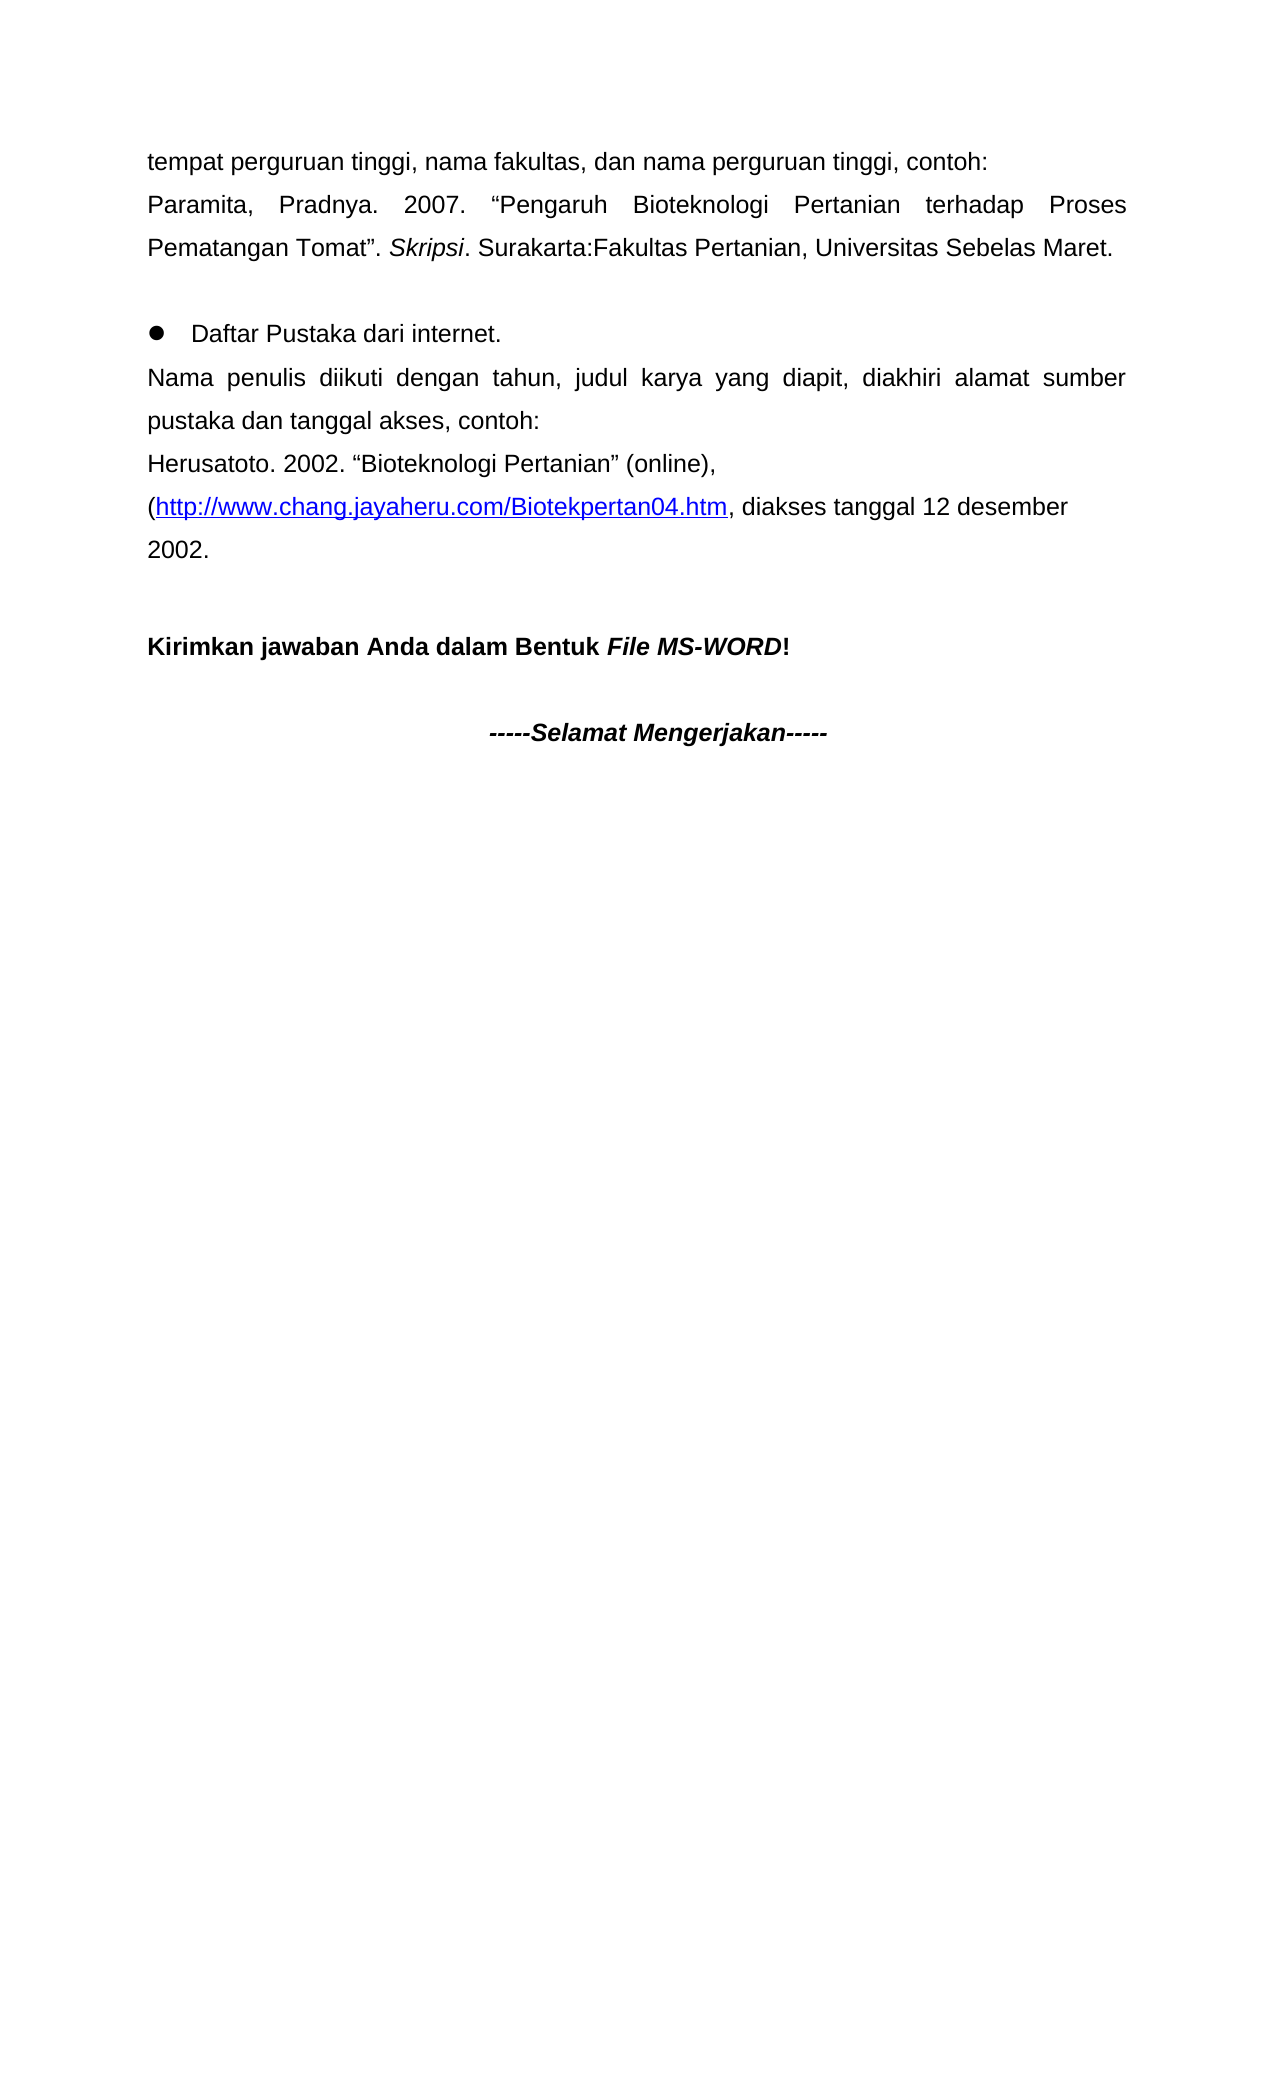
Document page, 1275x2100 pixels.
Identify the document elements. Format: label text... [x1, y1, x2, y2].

list Daftar Pustaka dari internet. [147, 319, 1128, 348]
text Nama penulis diikuti dengan tahun, judul karya yang diapit, diakhiri alamat sumber pustaka dan tanggal akses, contoh: [147, 363, 1128, 434]
text Paramita, Pradnya. 2007. “Pengaruh Bioteknologi Pertanian terhadap Proses Pematangan Tomat”. Skripsi. Surakarta:Fakultas Pertanian, Universitas Sebelas Maret. [147, 190, 1128, 262]
list -----Selamat Mengerjakan----- [191, 718, 1128, 747]
text Herusatoto. 2002. “Bioteknologi Pertanian” (online), (http://www.chang.jayaheru.com/Biotekpertan04.htm, diakses tanggal 12 desember 2002. [147, 449, 1128, 564]
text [147, 147, 1128, 176]
text Kirimkan jawaban Anda dalam Bentuk File MS-WORD! [147, 632, 1128, 661]
